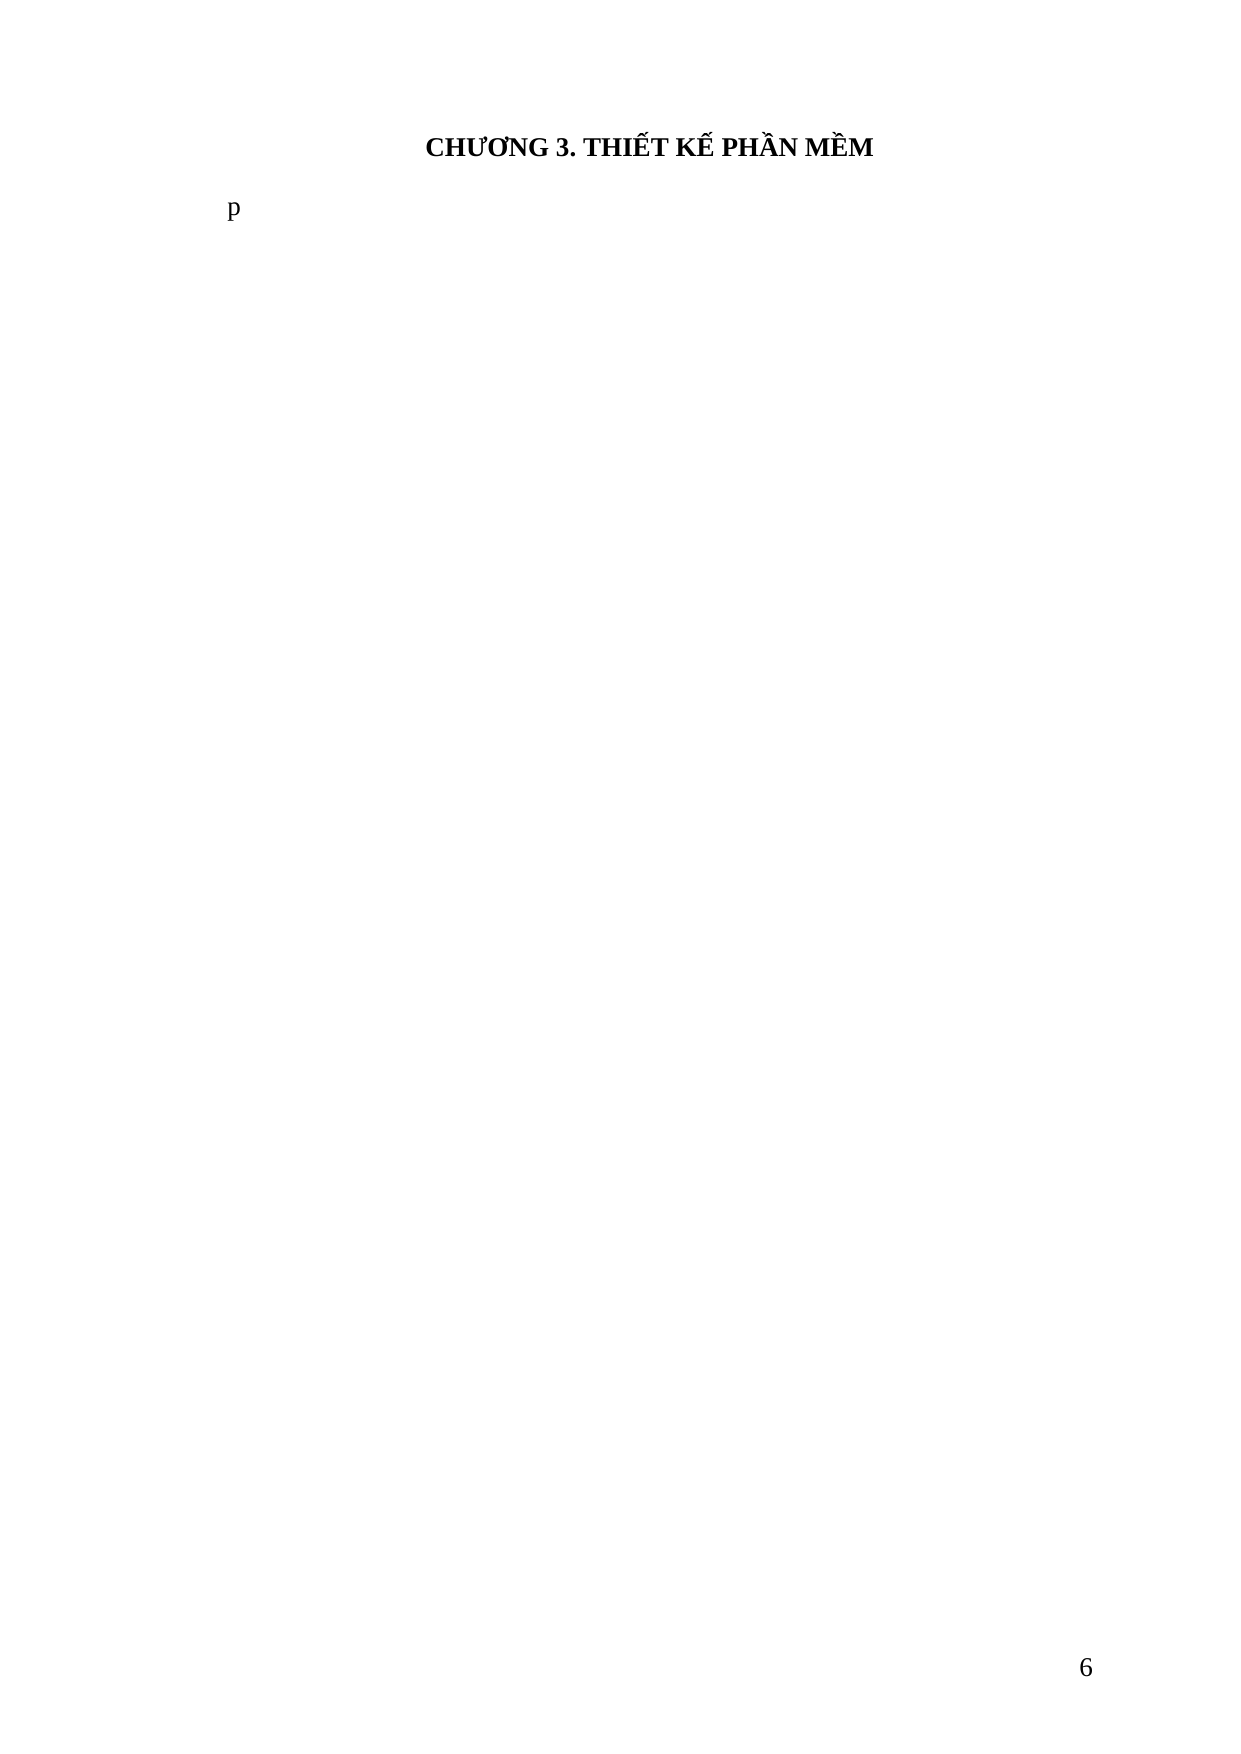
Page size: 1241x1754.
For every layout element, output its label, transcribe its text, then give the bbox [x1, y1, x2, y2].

subtitle THIẾT KẾ PHẦN MỀM [207, 131, 1092, 162]
text p [207, 190, 1092, 221]
